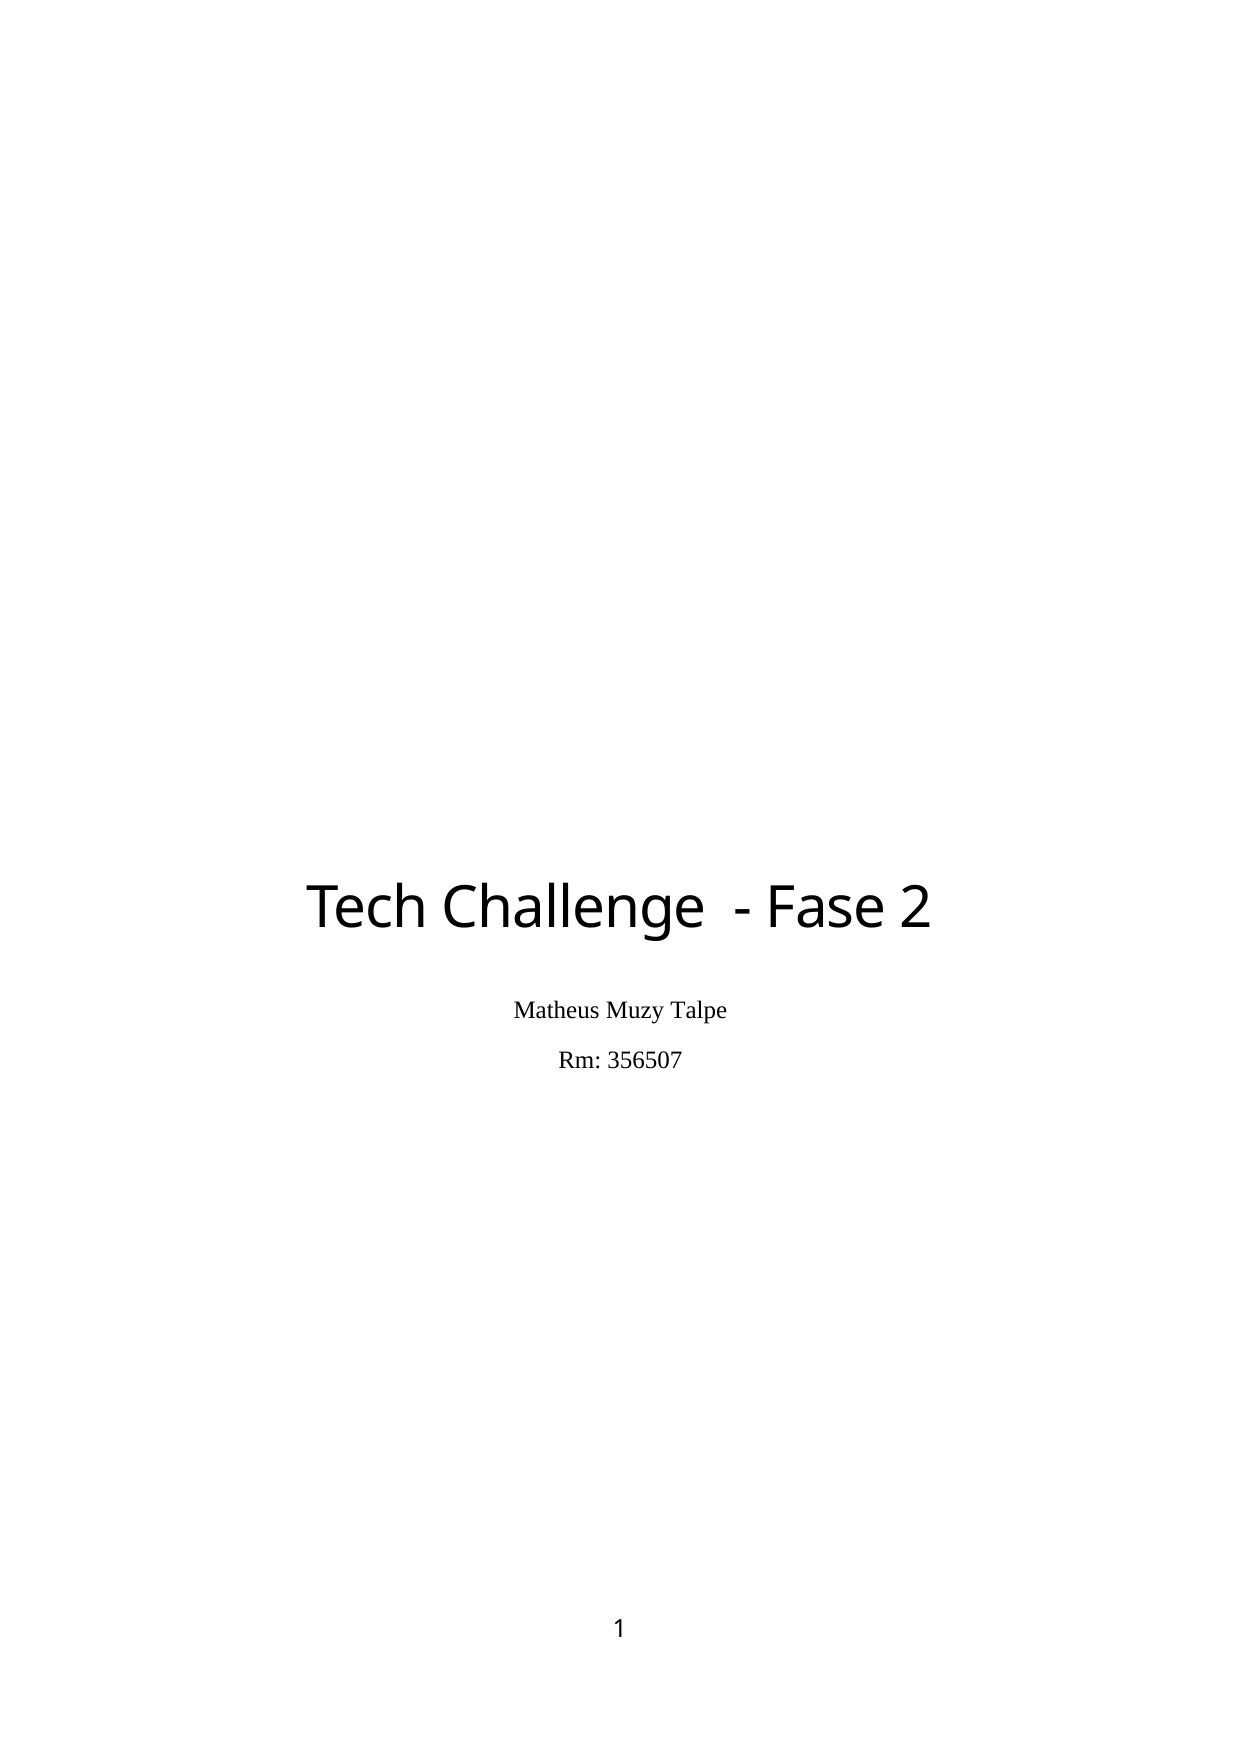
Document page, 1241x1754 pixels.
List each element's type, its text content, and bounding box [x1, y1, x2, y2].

title Tech Challenge - Fase 2 [150, 865, 1090, 945]
text Rm: 356507 [150, 1045, 1090, 1073]
text Matheus Muzy Talpe [150, 995, 1090, 1023]
